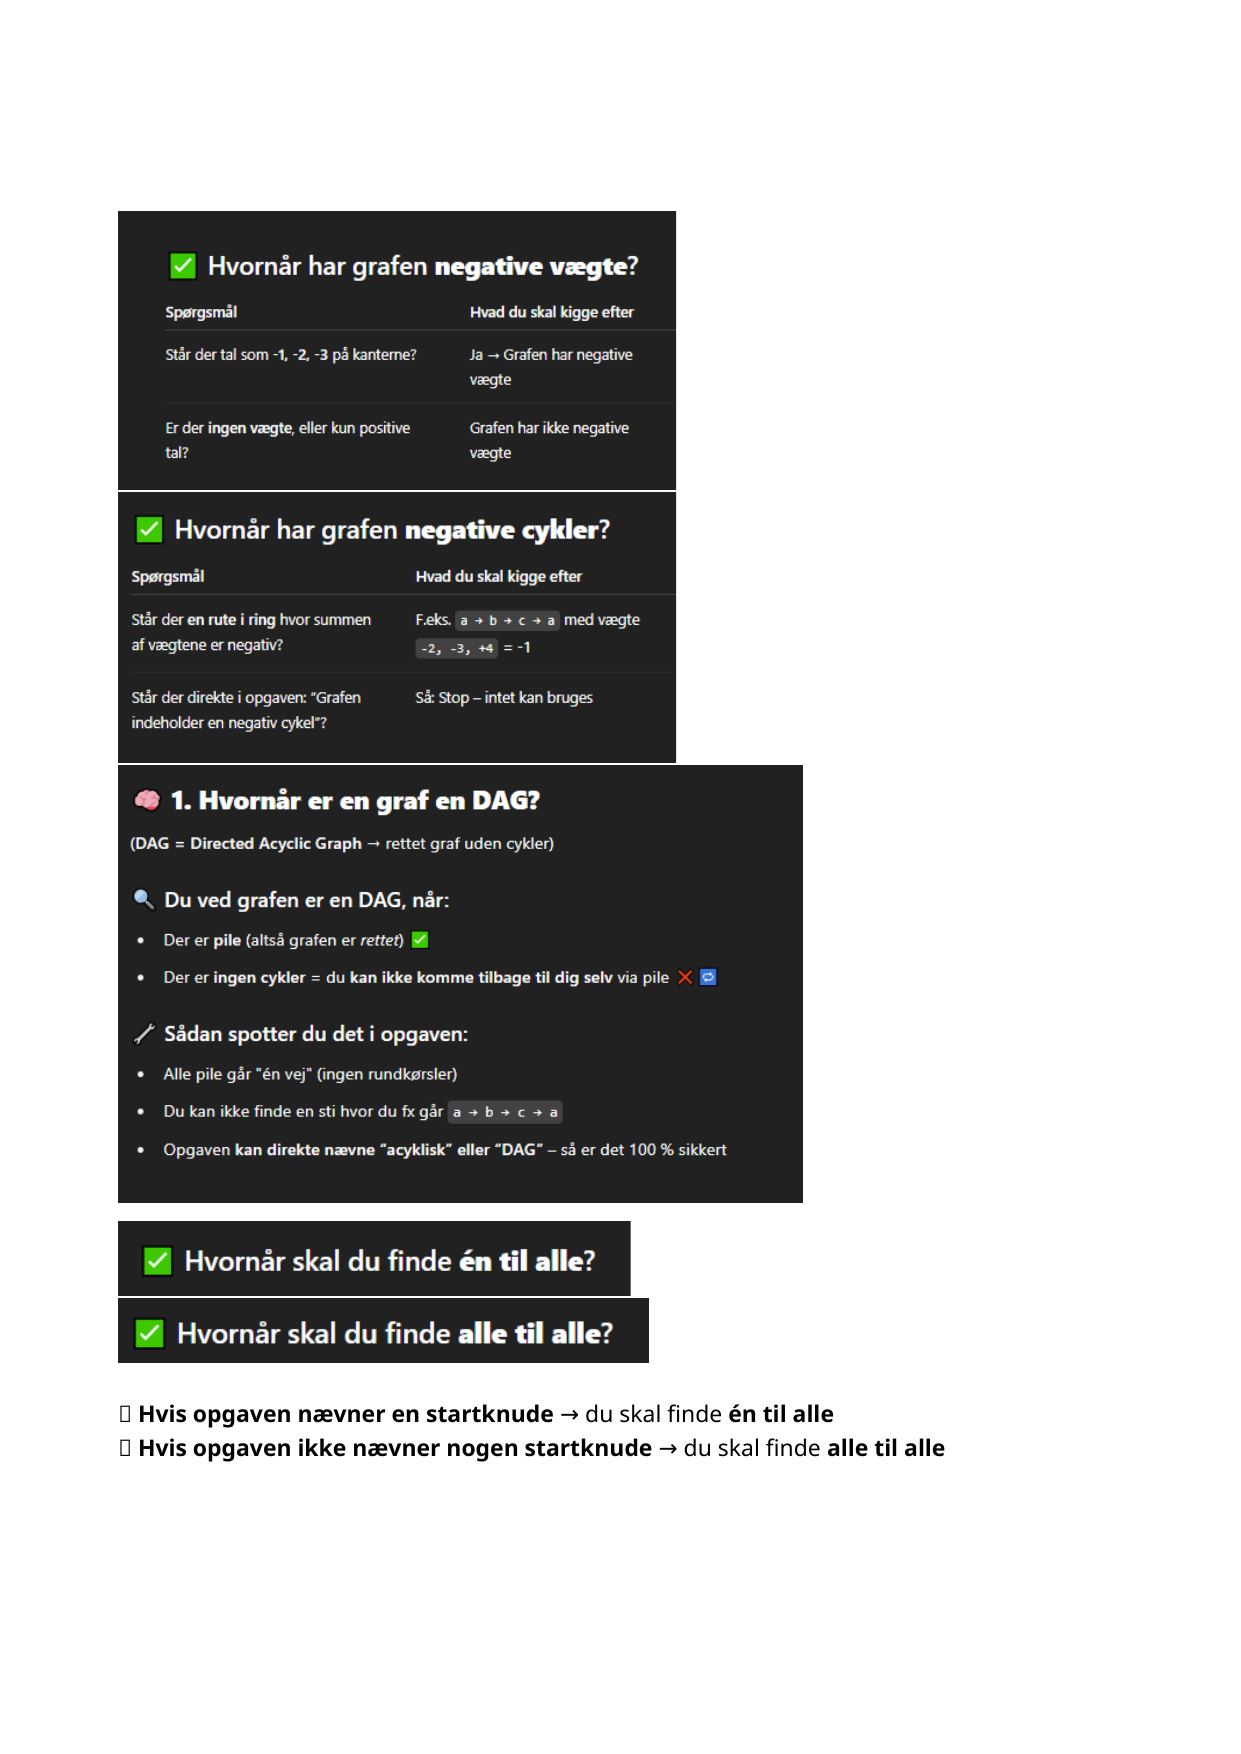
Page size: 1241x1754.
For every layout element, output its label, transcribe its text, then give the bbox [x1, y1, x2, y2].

picture [118, 211, 677, 490]
picture [118, 1298, 649, 1363]
picture [118, 765, 803, 1203]
picture [118, 492, 677, 763]
picture [118, 1221, 631, 1296]
